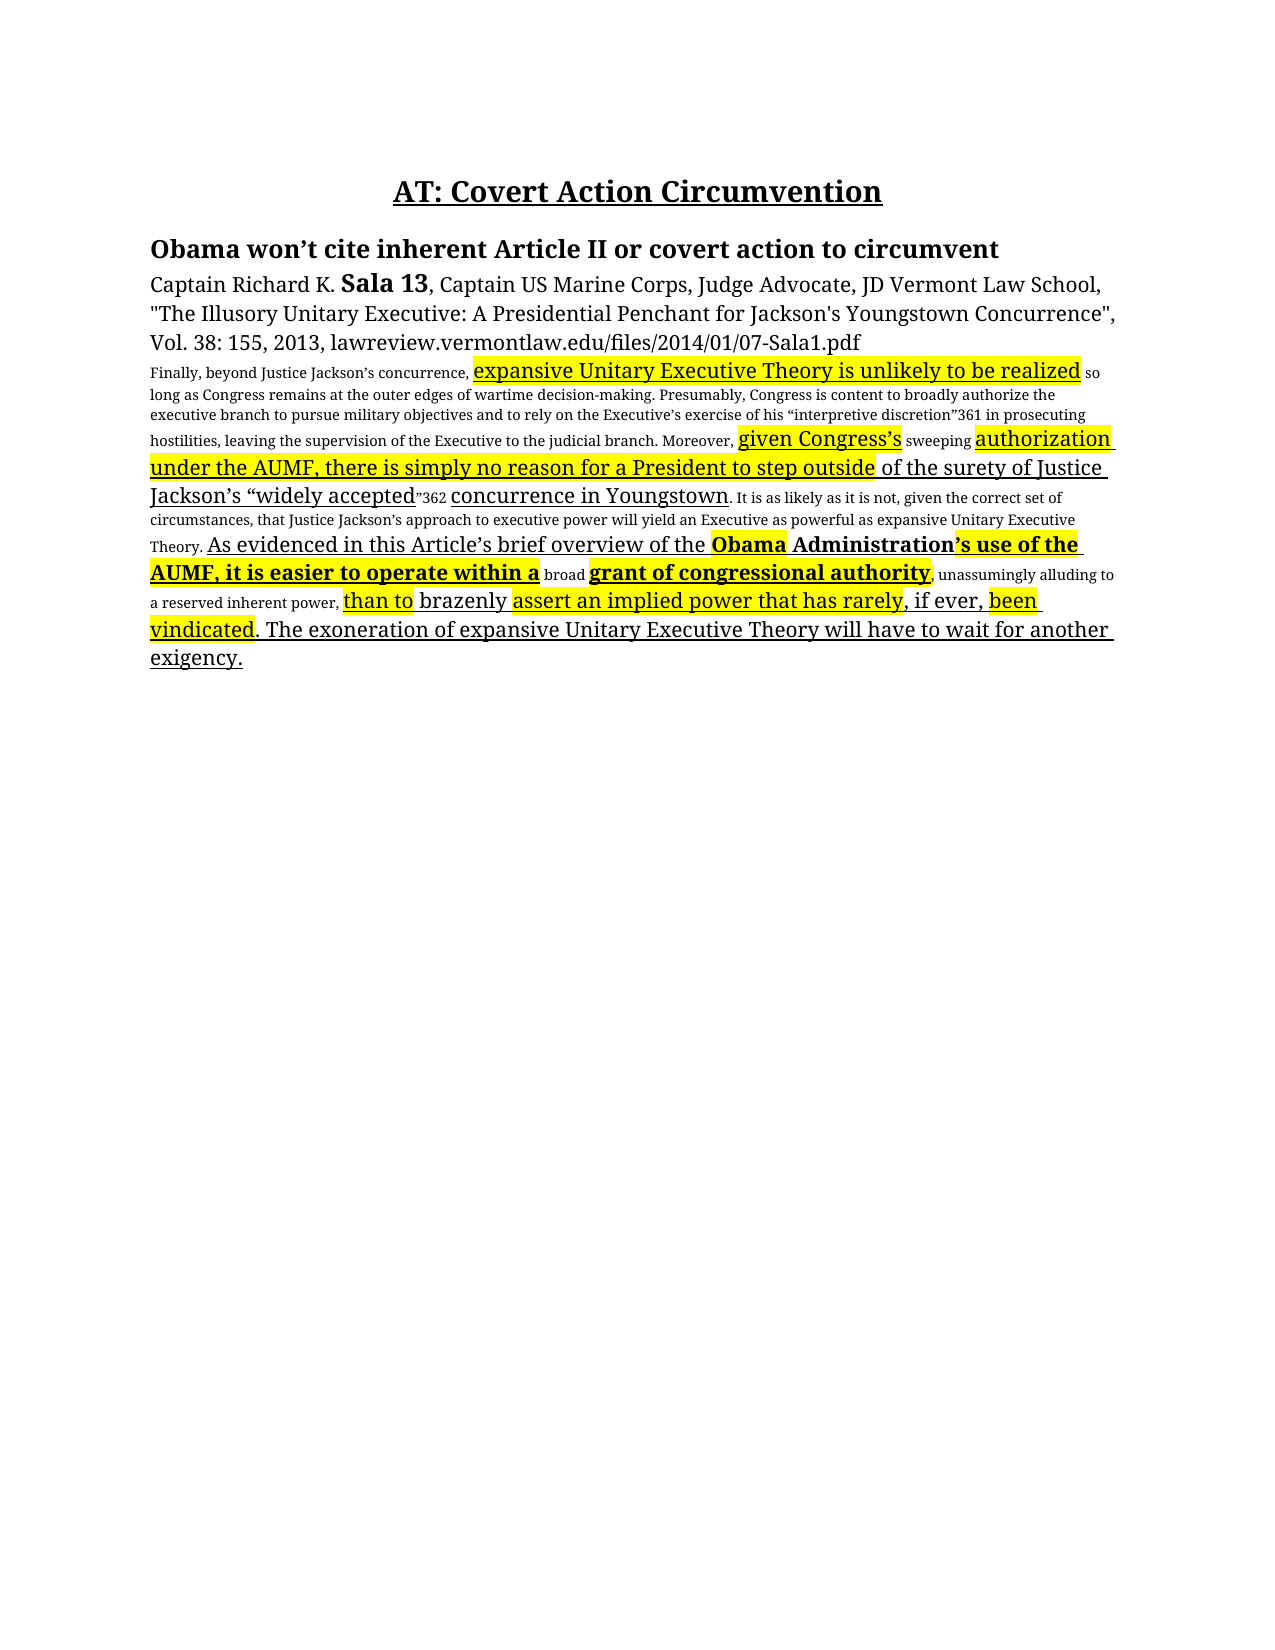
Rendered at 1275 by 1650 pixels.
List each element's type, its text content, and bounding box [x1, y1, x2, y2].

subtitle Obama won’t cite inherent Article II or covert action to circumvent [150, 231, 1125, 265]
text Finally, beyond Justice Jackson’s concurrence, expansive Unitary Executive Theory is unlikely to be realized so long as Congress remains at the outer edges of wartime decision-making. Presumably, Congress is content to broadly authorize the executive branch to pursue military objectives and to rely on the Executive’s exercise of his “interpretive discretion”361 in prosecuting hostilities, leaving the supervision of the Executive to the judicial branch. Moreover, given Congress’s sweeping authorization under the AUMF, there is simply no reason for a President to step outside of the surety of Justice Jackson’s “widely accepted”362 concurrence in Youngstown. It is as likely as it is not, given the correct set of circumstances, that Justice Jackson’s approach to executive power will yield an Executive as powerful as expansive Unitary Executive Theory. As evidenced in this Article’s brief overview of the Obama Administration’s use of the AUMF, it is easier to operate within a broad grant of congressional authority, unassumingly alluding to a reserved inherent power, than to brazenly assert an implied power that has rarely, if ever, been vindicated. The exoneration of expansive Unitary Executive Theory will have to wait for another exigency. [150, 356, 1125, 672]
text Captain Richard K. Sala 13, Captain US Marine Corps, Judge Advocate, JD Vermont Law School, "The Illusory Unitary Executive: A Presidential Penchant for Jackson's Youngstown Concurrence", Vol. 38: 155, 2013, lawreview.vermontlaw.edu/files/2014/01/07-Sala1.pdf [150, 265, 1125, 356]
subtitle AT: Covert Action Circumvention [150, 171, 1125, 211]
